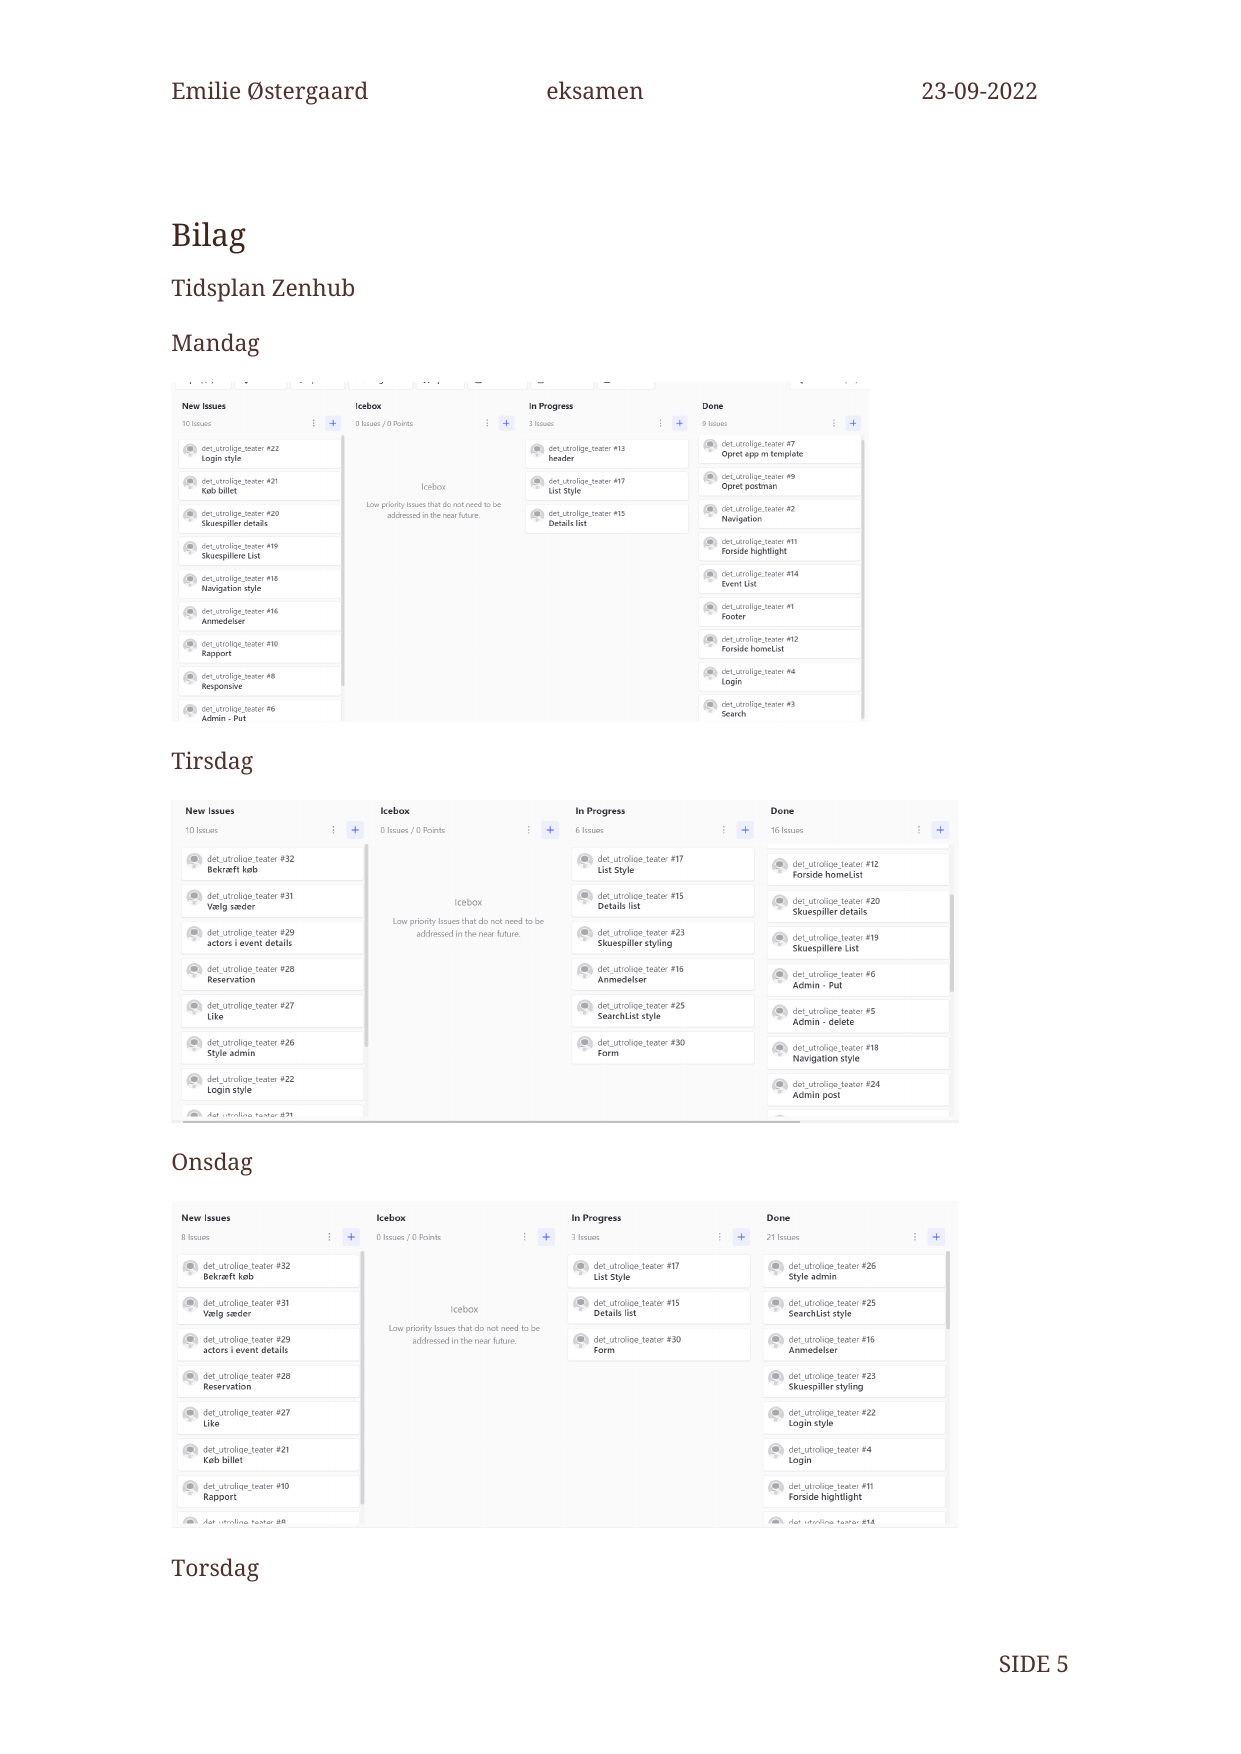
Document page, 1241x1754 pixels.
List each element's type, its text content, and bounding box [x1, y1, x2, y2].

text Onsdag [171, 1146, 1069, 1177]
picture [171, 1201, 958, 1528]
text Mandag [171, 327, 1069, 358]
subtitle Bilag [171, 212, 1069, 255]
picture [171, 800, 959, 1123]
text Torsdag [171, 1551, 1069, 1583]
text Tirsdag [171, 745, 1069, 776]
picture [171, 382, 870, 722]
text Tidsplan Zenhub [171, 272, 1069, 303]
